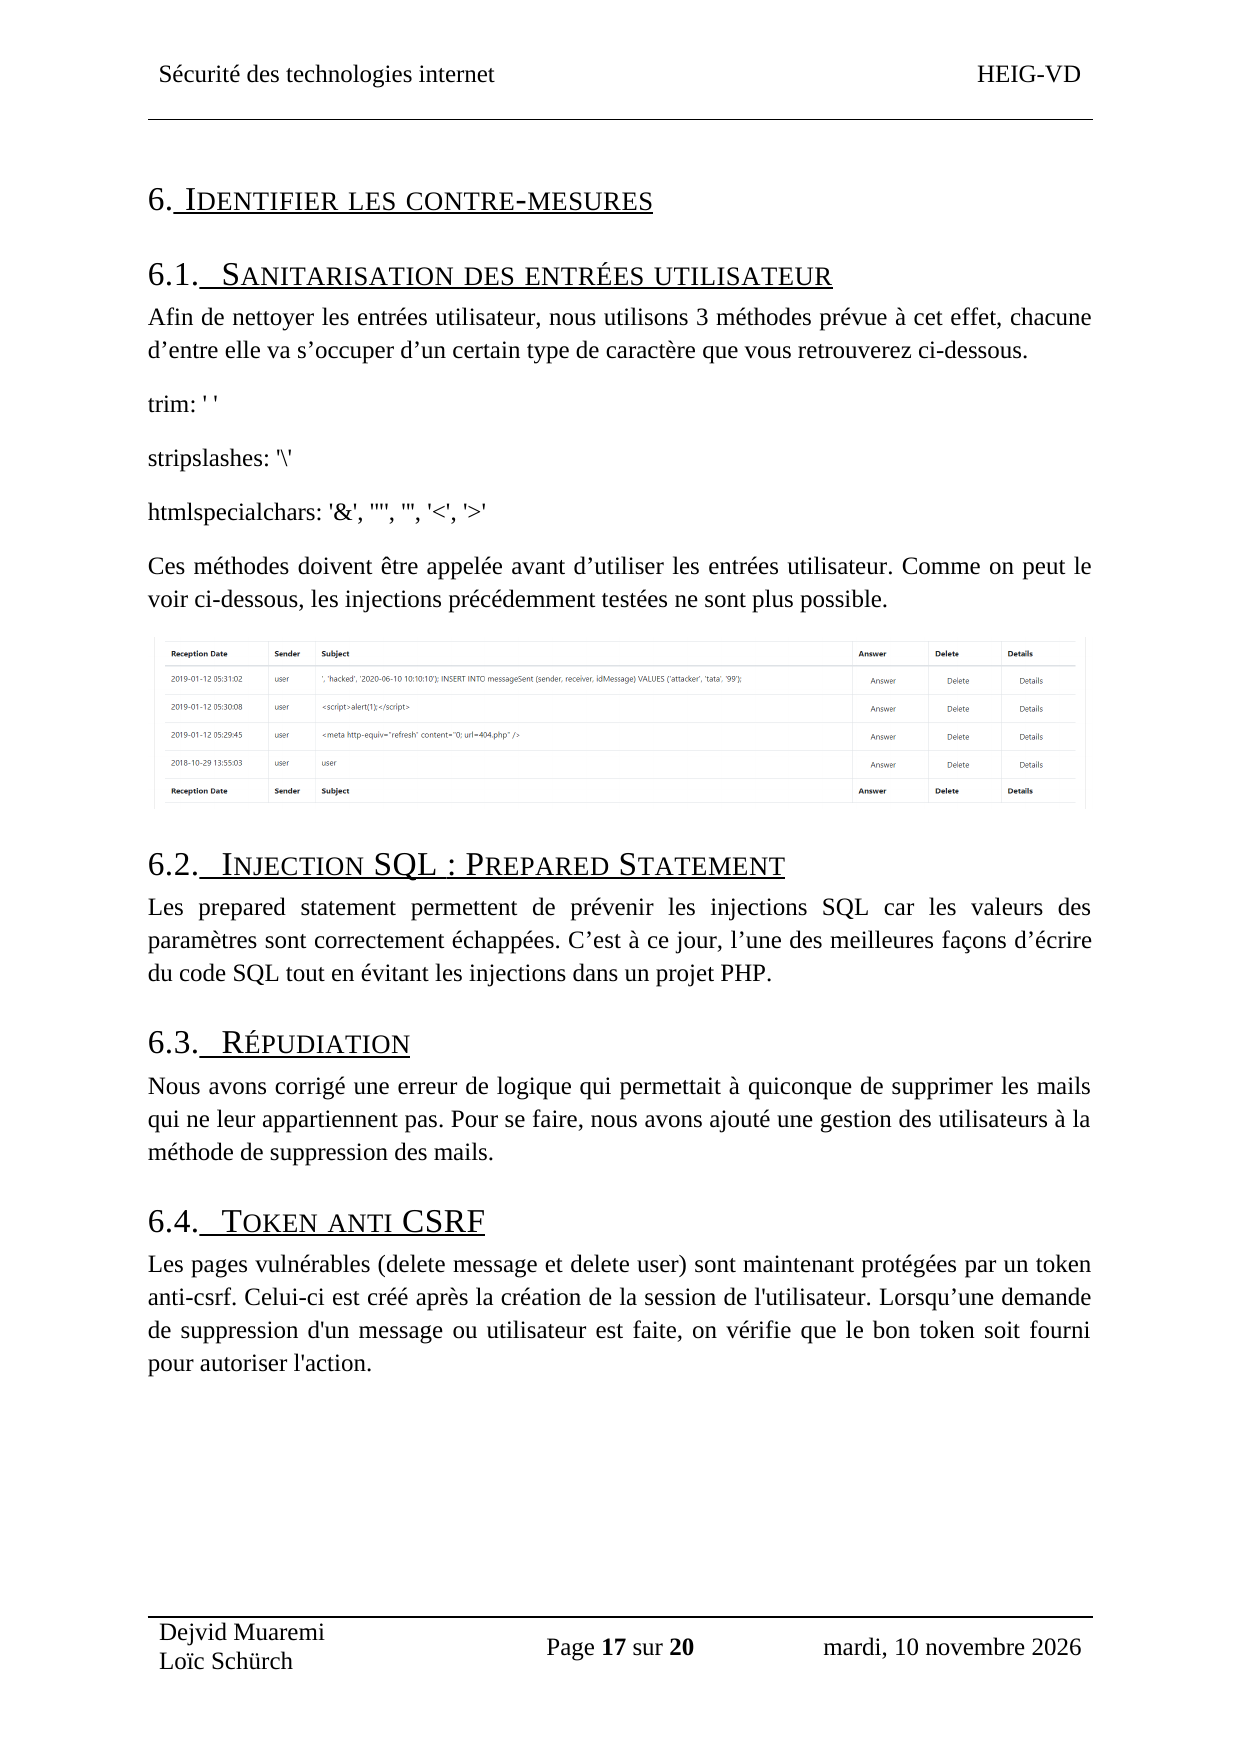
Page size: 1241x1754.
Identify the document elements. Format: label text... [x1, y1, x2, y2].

picture [147, 637, 1093, 809]
text trim: ' ' [148, 389, 1093, 418]
text htmlspecialchars: '&', '"', ''', '<', '>' [148, 497, 1093, 526]
text Les pages vulnérables (delete message et delete user) sont maintenant protégées par un token anti-csrf. Celui-ci est créé après la création de la session de l'utilisateur. Lorsqu’une demande de suppression d'un message ou utilisateur est faite, on vérifie que le bon token soit fourni pour autoriser l'action. [148, 1249, 1093, 1377]
subtitle Token anti CSRF [148, 1201, 1093, 1239]
text Nous avons corrigé une erreur de logique qui permettait à quiconque de supprimer les mails qui ne leur appartiennent pas. Pour se faire, nous avons ajouté une gestion des utilisateurs à la méthode de suppression des mails. [148, 1071, 1093, 1166]
text Les prepared statement permettent de prévenir les injections SQL car les valeurs des paramètres sont correctement échappées. C’est à ce jour, l’une des meilleures façons d’écrire du code SQL tout en évitant les injections dans un projet PHP. [148, 892, 1093, 987]
text Afin de nettoyer les entrées utilisateur, nous utilisons 3 méthodes prévue à cet effet, chacune d’entre elle va s’occuper d’un certain type de caractère que vous retrouverez ci-dessous. [148, 302, 1093, 364]
text stripslashes: '\' [148, 443, 1093, 472]
subtitle Identifier les contre-mesures [148, 179, 1093, 217]
subtitle Sanitarisation des entrées utilisateur [148, 254, 1093, 292]
subtitle Répudiation [148, 1023, 1093, 1061]
text Ces méthodes doivent être appelée avant d’utiliser les entrées utilisateur. Comme on peut le voir ci-dessous, les injections précédemment testées ne sont plus possible. [148, 551, 1093, 613]
subtitle Injection SQL : Prepared Statement [148, 844, 1093, 882]
